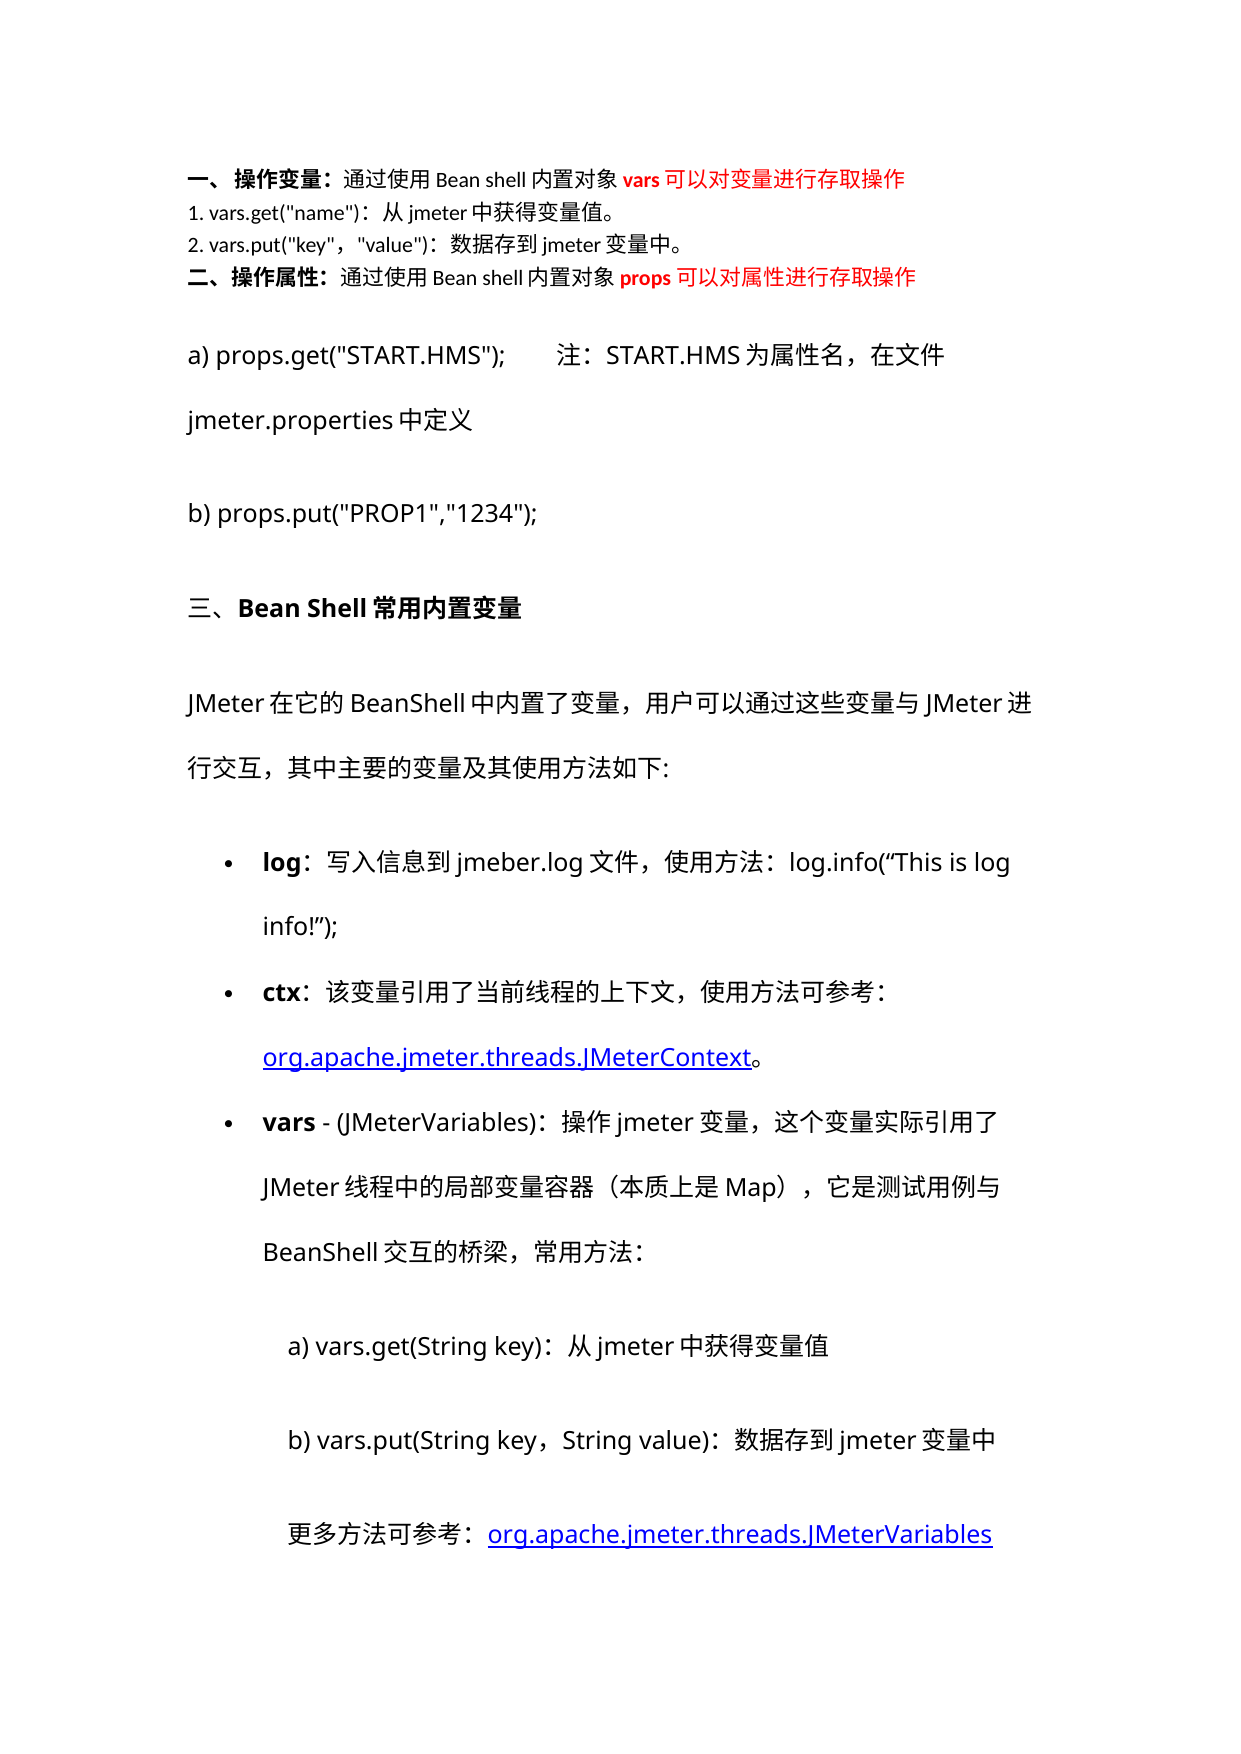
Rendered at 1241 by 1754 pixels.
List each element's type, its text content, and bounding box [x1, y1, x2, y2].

list ctx：该变量引用了当前线程的上下文，使用方法可参考：org.apache.jmeter.threads.JMeterContext。 [225, 958, 1053, 1088]
text 更多方法可参考：org.apache.jmeter.threads.JMeterVariables [187, 1500, 1053, 1565]
text 2. vars.put("key"，"value")：数据存到jmeter变量中。 [187, 227, 1053, 259]
text a) props.get("START.HMS"); 注：START.HMS为属性名，在文件jmeter.properties中定义 [187, 321, 1053, 451]
text 1. vars.get("name")：从jmeter中获得变量值。 [187, 194, 1053, 227]
list 操作变量：通过使用Bean shell内置对象vars可以对变量进行存取操作 [187, 162, 1053, 194]
text 三、Bean Shell常用内置变量 [187, 574, 1053, 639]
list vars - (JMeterVariables)：操作jmeter变量，这个变量实际引用了JMeter线程中的局部变量容器（本质上是Map），它是测试用例与BeanShell交互的桥梁，常用方法： [225, 1088, 1053, 1283]
text JMeter在它的BeanShell中内置了变量，用户可以通过这些变量与JMeter进行交互，其中主要的变量及其使用方法如下: [187, 669, 1053, 799]
text b) vars.put(String key，String value)：数据存到jmeter变量中 [187, 1406, 1053, 1471]
list log：写入信息到jmeber.log文件，使用方法：log.info(“This is log info!”); [225, 828, 1053, 958]
text a) vars.get(String key)：从jmeter中获得变量值 [187, 1312, 1053, 1377]
text b) props.put("PROP1","1234"); [187, 480, 1053, 545]
text 二、操作属性：通过使用Bean shell内置对象props 可以对属性进行存取操作 [187, 259, 1053, 292]
